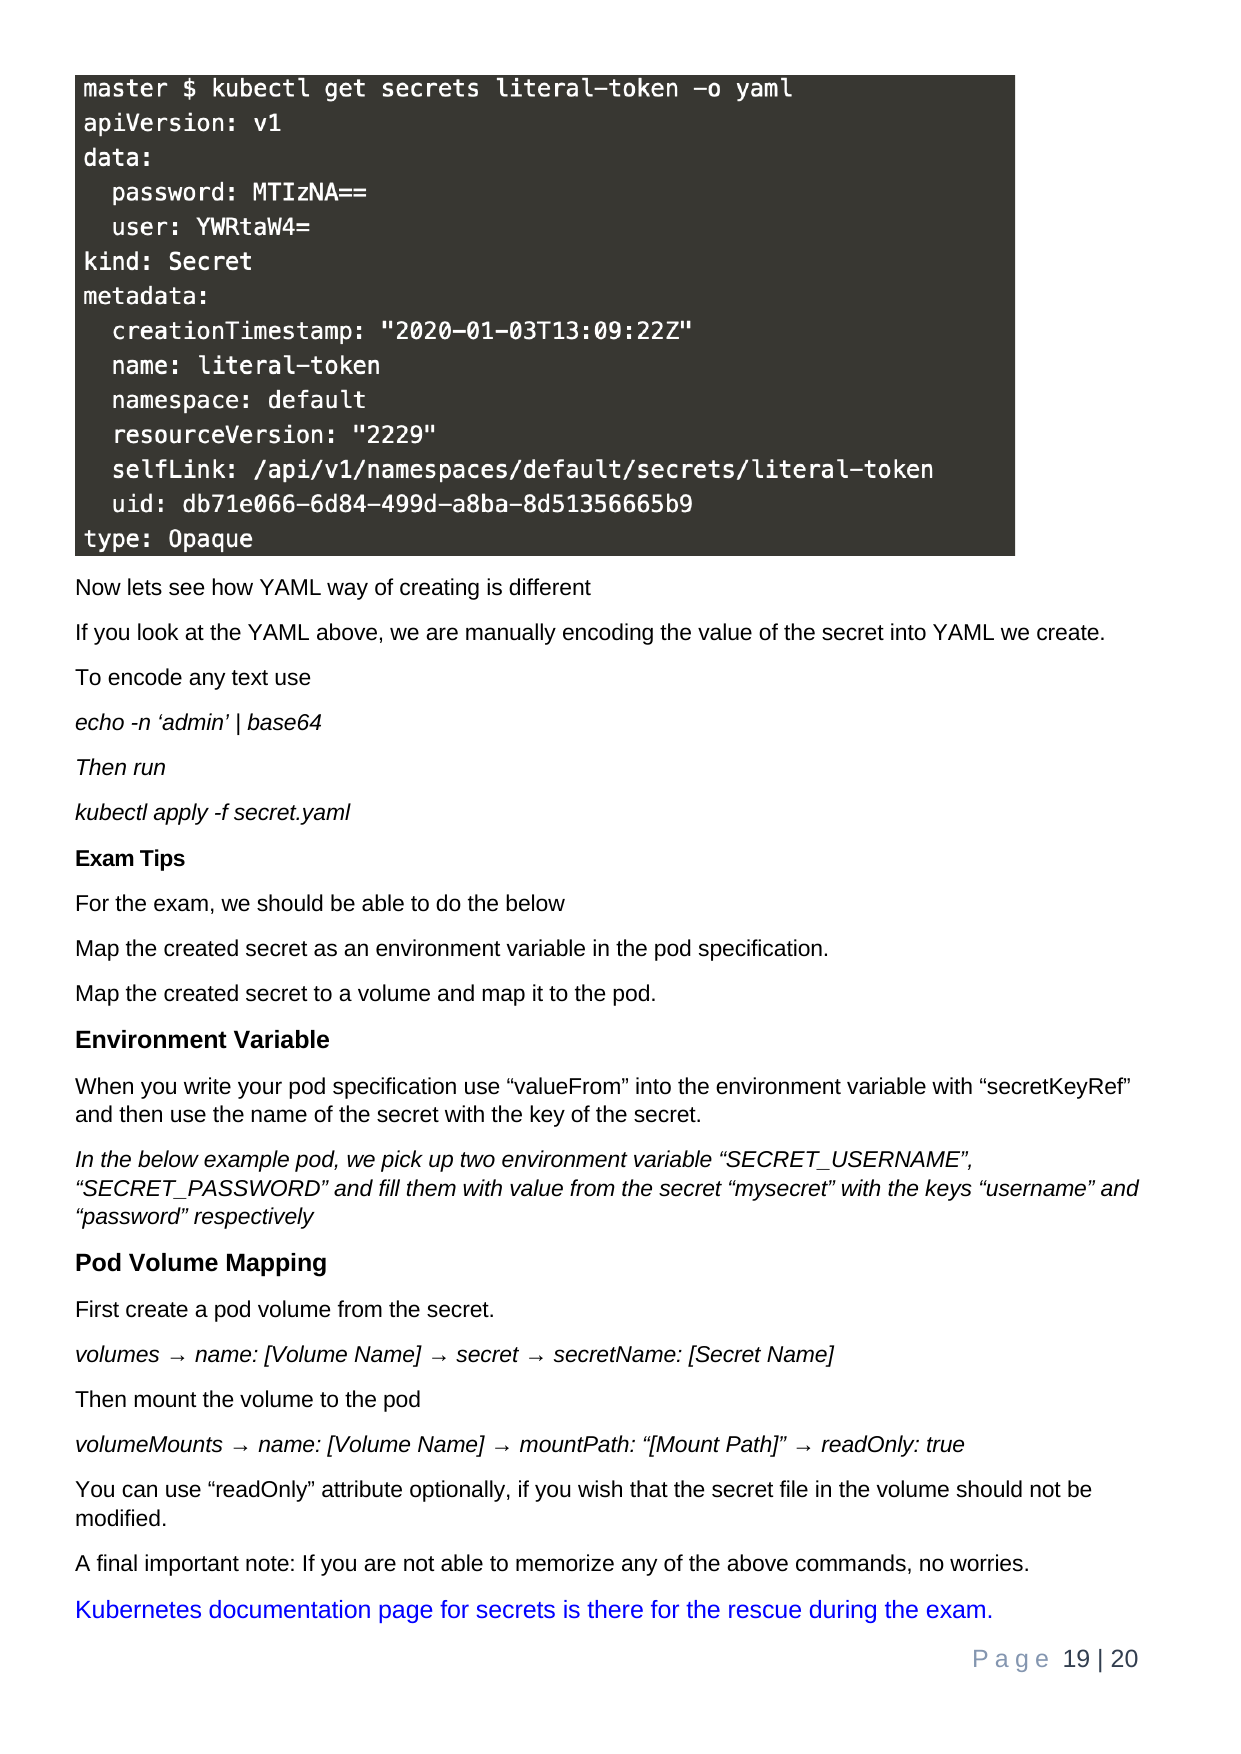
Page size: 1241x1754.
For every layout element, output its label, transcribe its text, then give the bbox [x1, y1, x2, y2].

text When you write your pod specification use “valueFrom” into the environment variable with “secretKeyRef” and then use the name of the secret with the key of the secret. [75, 1073, 1165, 1127]
text Kubernetes documentation page for secrets is there for the rescue during the exam. [75, 1595, 1165, 1624]
text Exam Tips [75, 844, 1165, 871]
picture [75, 75, 1016, 556]
text You can use “readOnly” attribute optionally, if you wish that the secret file in the volume should not be modified. [75, 1476, 1165, 1531]
text Pod Volume Mapping [75, 1248, 1165, 1277]
text A final important note: If you are not able to memorize any of the above commands, no worries. [75, 1550, 1165, 1576]
text Map the created secret as an environment variable in the pod specification. [75, 935, 1165, 961]
text Then mount the volume to the pod [75, 1386, 1165, 1412]
text Map the created secret to a volume and map it to the pod. [75, 980, 1165, 1006]
text volumeMounts → name: [Volume Name] → mountPath: “[Mount Path]” → readOnly: true [75, 1431, 1165, 1457]
text If you look at the YAML above, we are manually encoding the value of the secret into YAML we create. [75, 619, 1165, 645]
text volumes → name: [Volume Name] → secret → secretName: [Secret Name] [75, 1341, 1165, 1367]
text To encode any text use [75, 664, 1165, 690]
text First create a pod volume from the secret. [75, 1296, 1165, 1322]
text Environment Variable [75, 1025, 1165, 1054]
text kubectl apply -f secret.yaml [75, 799, 1165, 826]
text In the below example pod, we pick up two environment variable “SECRET_USERNAME”, “SECRET_PASSWORD” and fill them with value from the secret “mysecret” with the keys “username” and “password” respectively [75, 1146, 1165, 1229]
text echo -n ‘admin’ | base64 [75, 709, 1165, 736]
text For the exam, we should be able to do the below [75, 889, 1165, 916]
text Then run [75, 754, 1165, 781]
text Now lets see how YAML way of creating is different [75, 574, 1165, 600]
